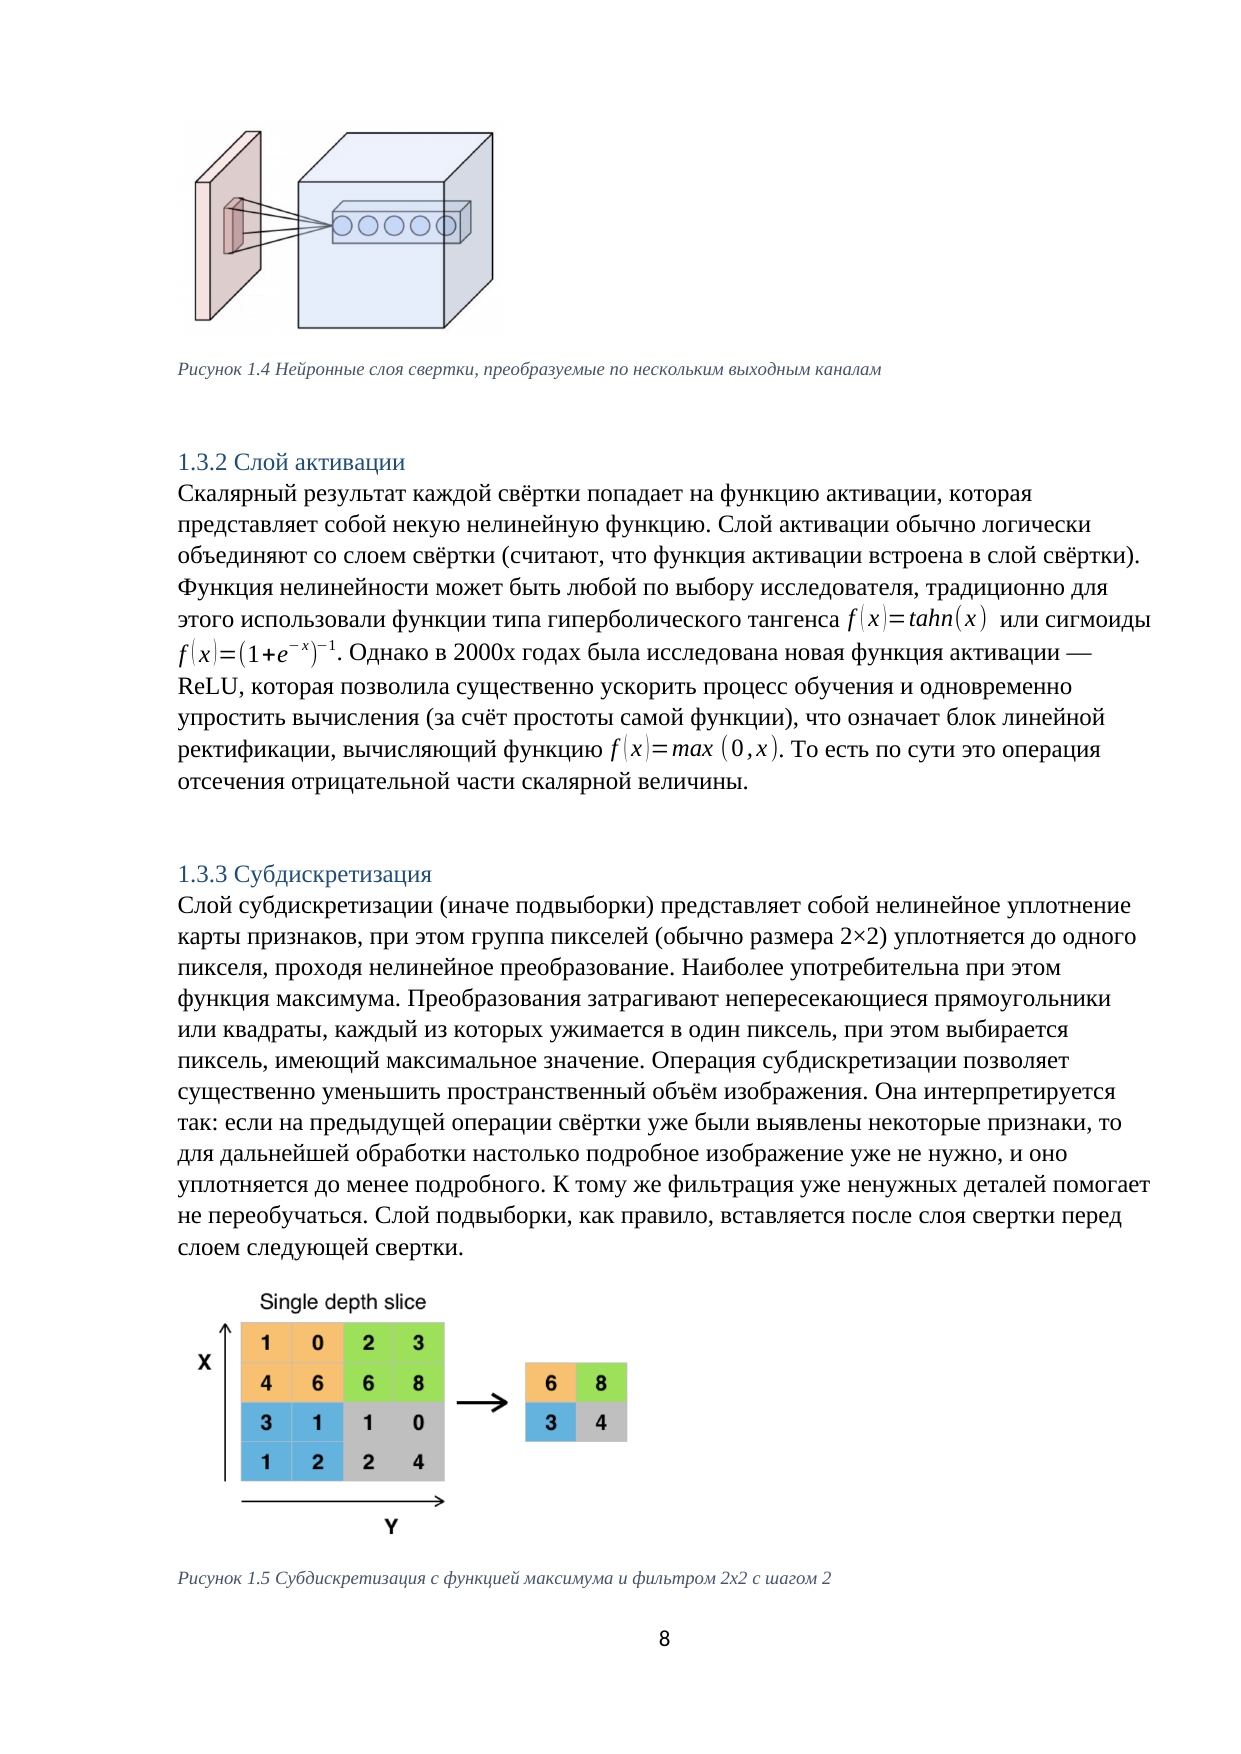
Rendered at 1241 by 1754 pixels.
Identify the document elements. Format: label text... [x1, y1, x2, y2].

subtitle 1.3.2 Слой активации [177, 447, 1152, 476]
subtitle 1.3.3 Субдискретизация [177, 859, 1152, 888]
text Рисунок 1.5 Субдискретизация с функцией максимума и фильтром 2х2 с шагом 2 [177, 1567, 1152, 1588]
text Рисунок 1.4 Нейронные слоя свертки, преобразуемые по нескольким выходным каналам [177, 358, 1152, 380]
text Скалярный результат каждой свёртки попадает на функцию активации, которая представляет собой некую нелинейную функцию. Слой активации обычно логически объединяют со слоем свёртки (считают, что функция активации встроена в слой свёртки). Функция нелинейности может быть любой по выбору исследователя, традиционно для этого использовали функции типа гиперболического тангенса или сигмоиды . Однако в 2000х годах была исследована новая функция активации — ReLU, которая позволила существенно ускорить процесс обучения и одновременно упростить вычисления (за счёт простоты самой функции), что означает блок линейной ректификации, вычисляющий функцию . То есть по сути это операция отсечения отрицательной части скалярной величины. [177, 478, 1152, 795]
picture [184, 1279, 645, 1549]
text Слой субдискретизации (иначе подвыборки) представляет собой нелинейное уплотнение карты признаков, при этом группа пикселей (обычно размера 2×2) уплотняется до одного пикселя, проходя нелинейное преобразование. Наиболее употребительна при этом функция максимума. Преобразования затрагивают непересекающиеся прямоугольники или квадраты, каждый из которых ужимается в один пиксель, при этом выбирается пиксель, имеющий максимальное значение. Операция субдискретизации позволяет существенно уменьшить пространственный объём изображения. Она интерпретируется так: если на предыдущей операции свёртки уже были выявлены некоторые признаки, то для дальнейшей обработки настолько подробное изображение уже не нужно, и оно уплотняется до менее подробного. К тому же фильтрация уже ненужных деталей помогает не переобучаться. Слой подвыборки, как правило, вставляется после слоя свертки перед слоем следующей свертки. [177, 890, 1152, 1260]
picture [177, 118, 508, 340]
